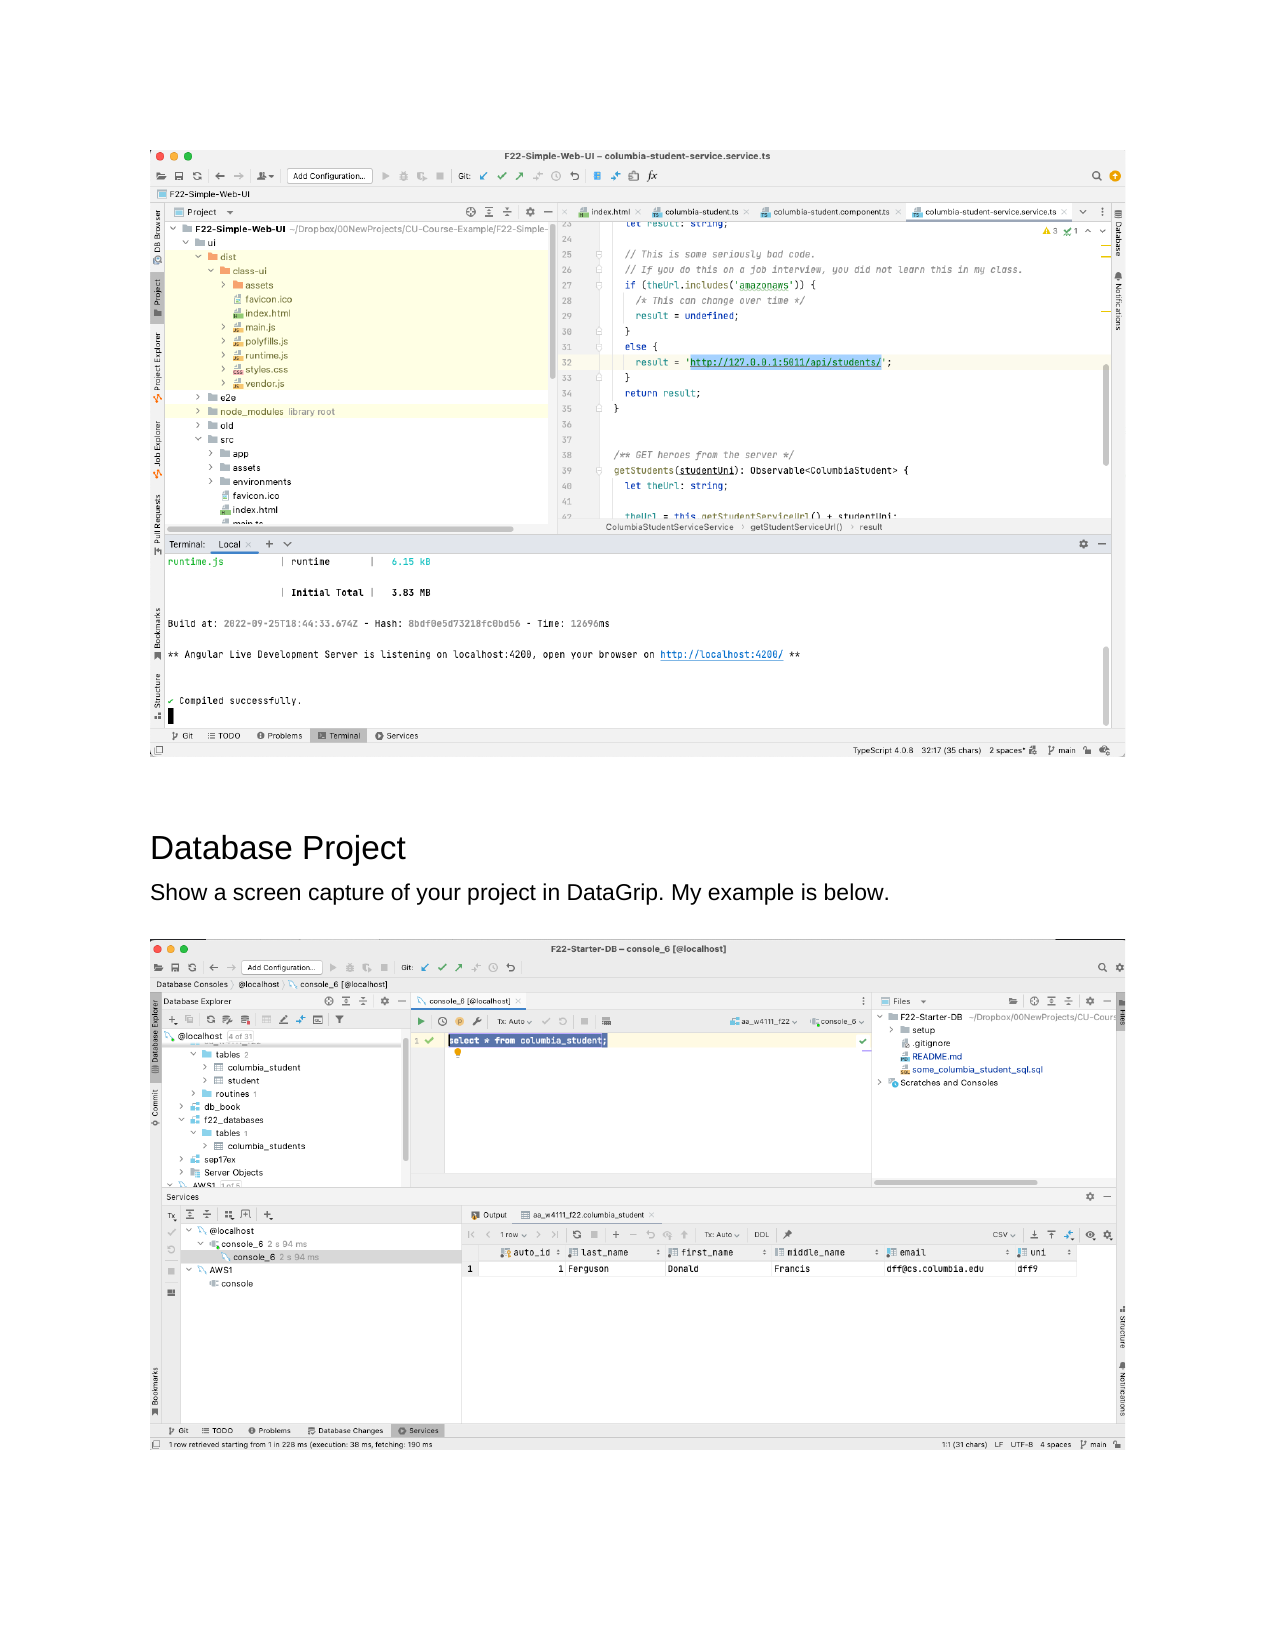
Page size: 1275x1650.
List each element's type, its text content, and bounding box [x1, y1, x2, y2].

text Show a screen capture of your project in DataGrip. My example is below. [150, 879, 1125, 905]
picture [150, 939, 1125, 1450]
subtitle Database Project [150, 828, 1125, 866]
picture [150, 150, 1125, 757]
